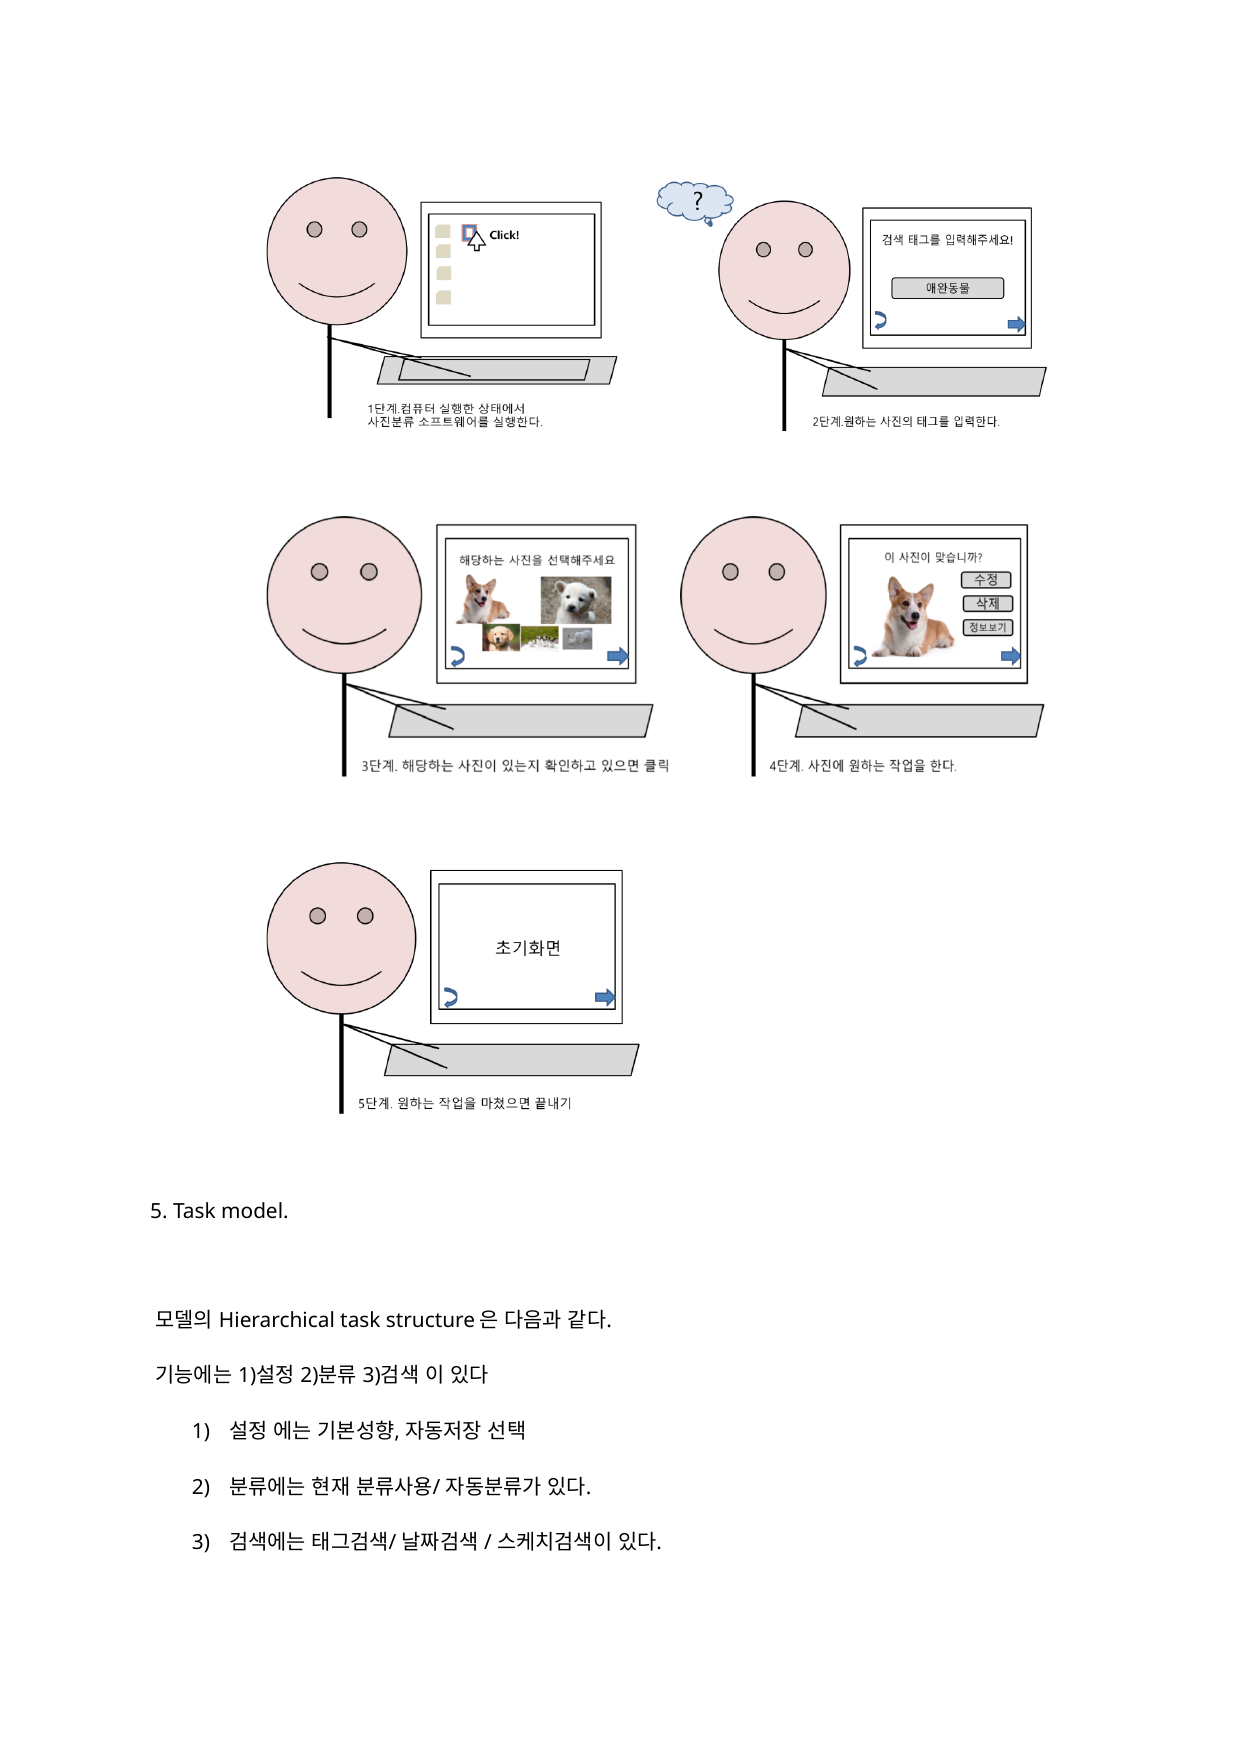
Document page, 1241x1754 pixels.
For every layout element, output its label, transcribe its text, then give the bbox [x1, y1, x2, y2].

text 5. Task model. [150, 1196, 1090, 1224]
list 설정 에는 기본성향, 자동저장 선택 [192, 1414, 1090, 1444]
text 기능에는 1)설정 2)분류 3)검색 이 있다 [150, 1359, 1090, 1389]
picture [266, 516, 1070, 781]
picture [266, 862, 666, 1118]
text 모델의 Hierarchical task structure은 다음과 같다. [150, 1303, 1090, 1333]
picture [266, 177, 1070, 435]
list 검색에는 태그검색/ 날짜검색 / 스케치검색이 있다. [192, 1526, 1090, 1556]
list 분류에는 현재 분류사용/ 자동분류가 있다. [192, 1470, 1090, 1500]
